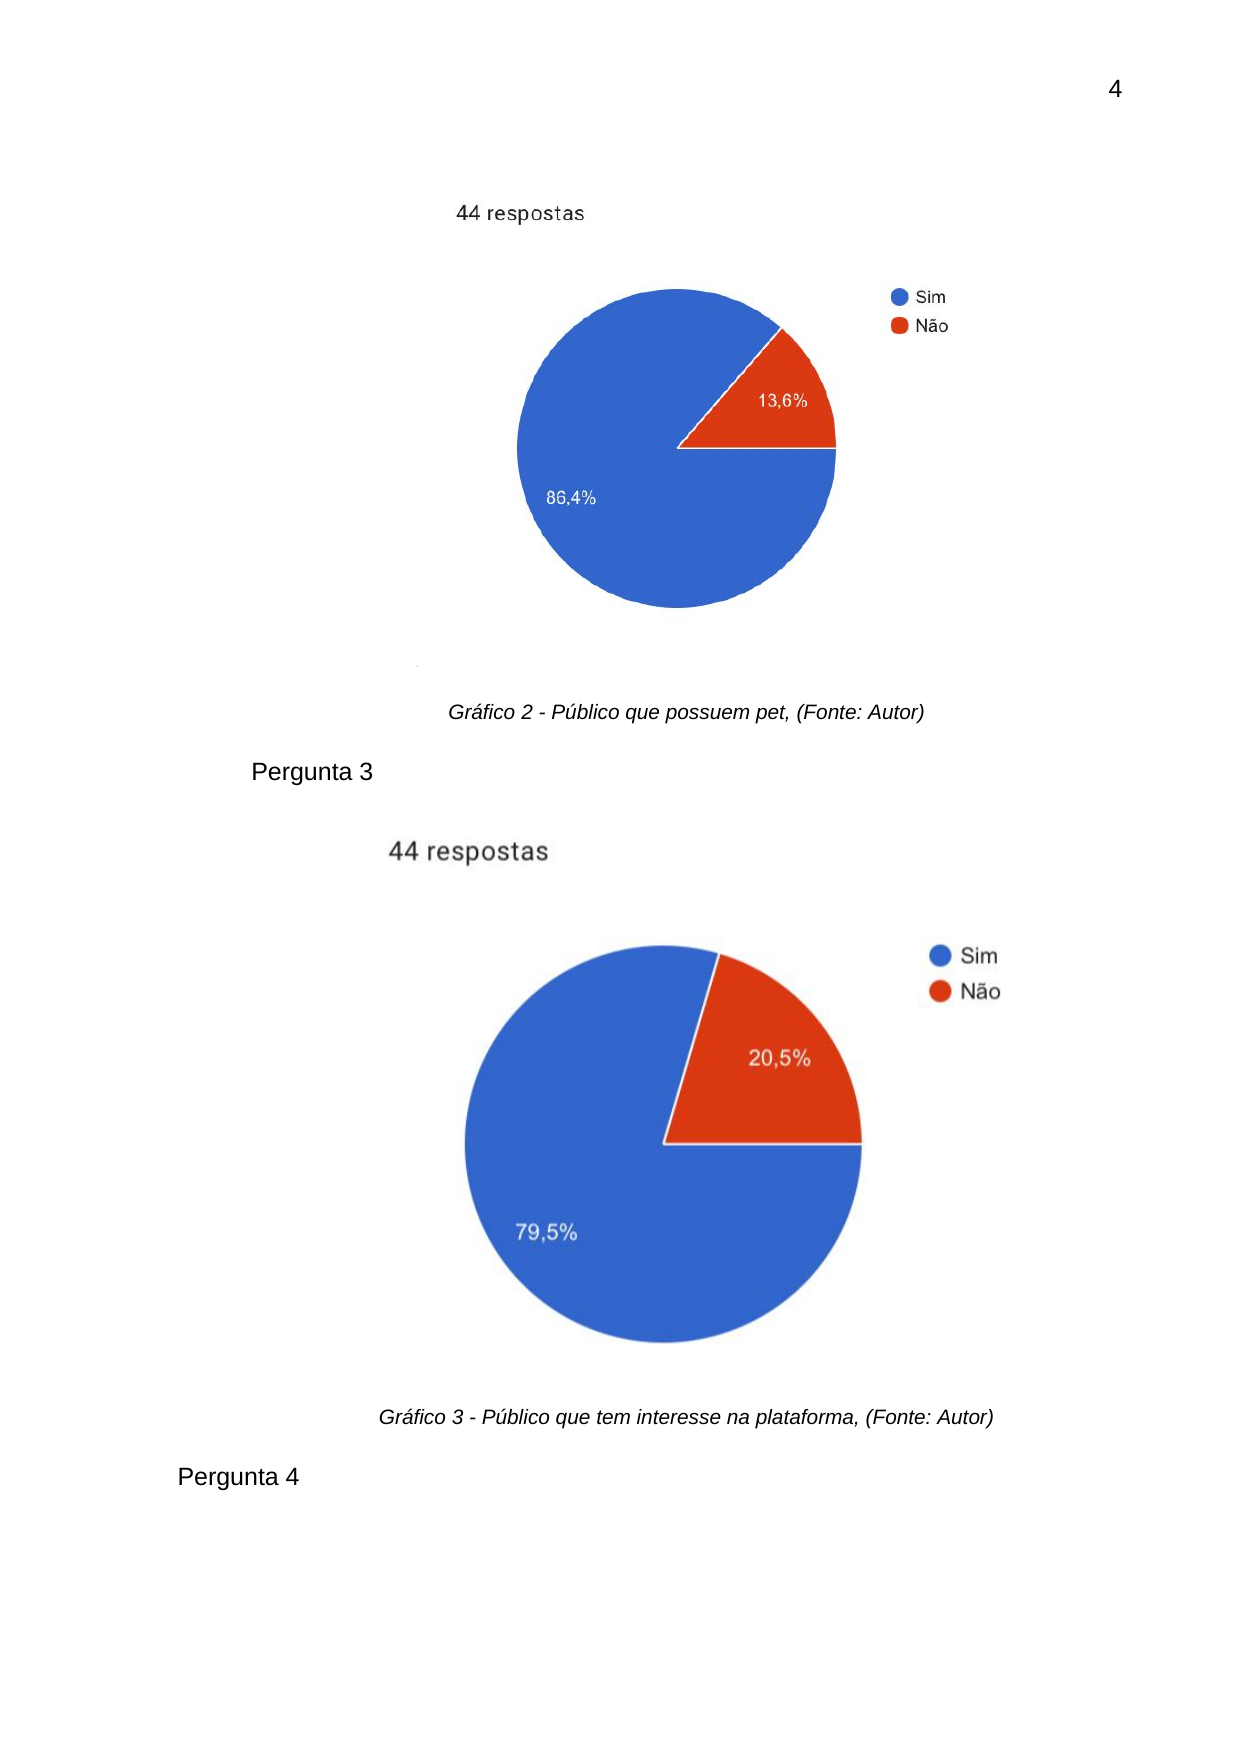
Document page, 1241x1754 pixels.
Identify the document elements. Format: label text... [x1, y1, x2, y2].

picture [372, 816, 1001, 1375]
text Pergunta 3 [177, 757, 1122, 785]
picture [416, 193, 957, 667]
text Pergunta 4 [177, 1462, 1122, 1491]
text Gráfico 2 - Público que possuem pet, (Fonte: Autor) [177, 700, 1122, 724]
text Gráfico 3 - Público que tem interesse na plataforma, (Fonte: Autor) [177, 1405, 1122, 1429]
